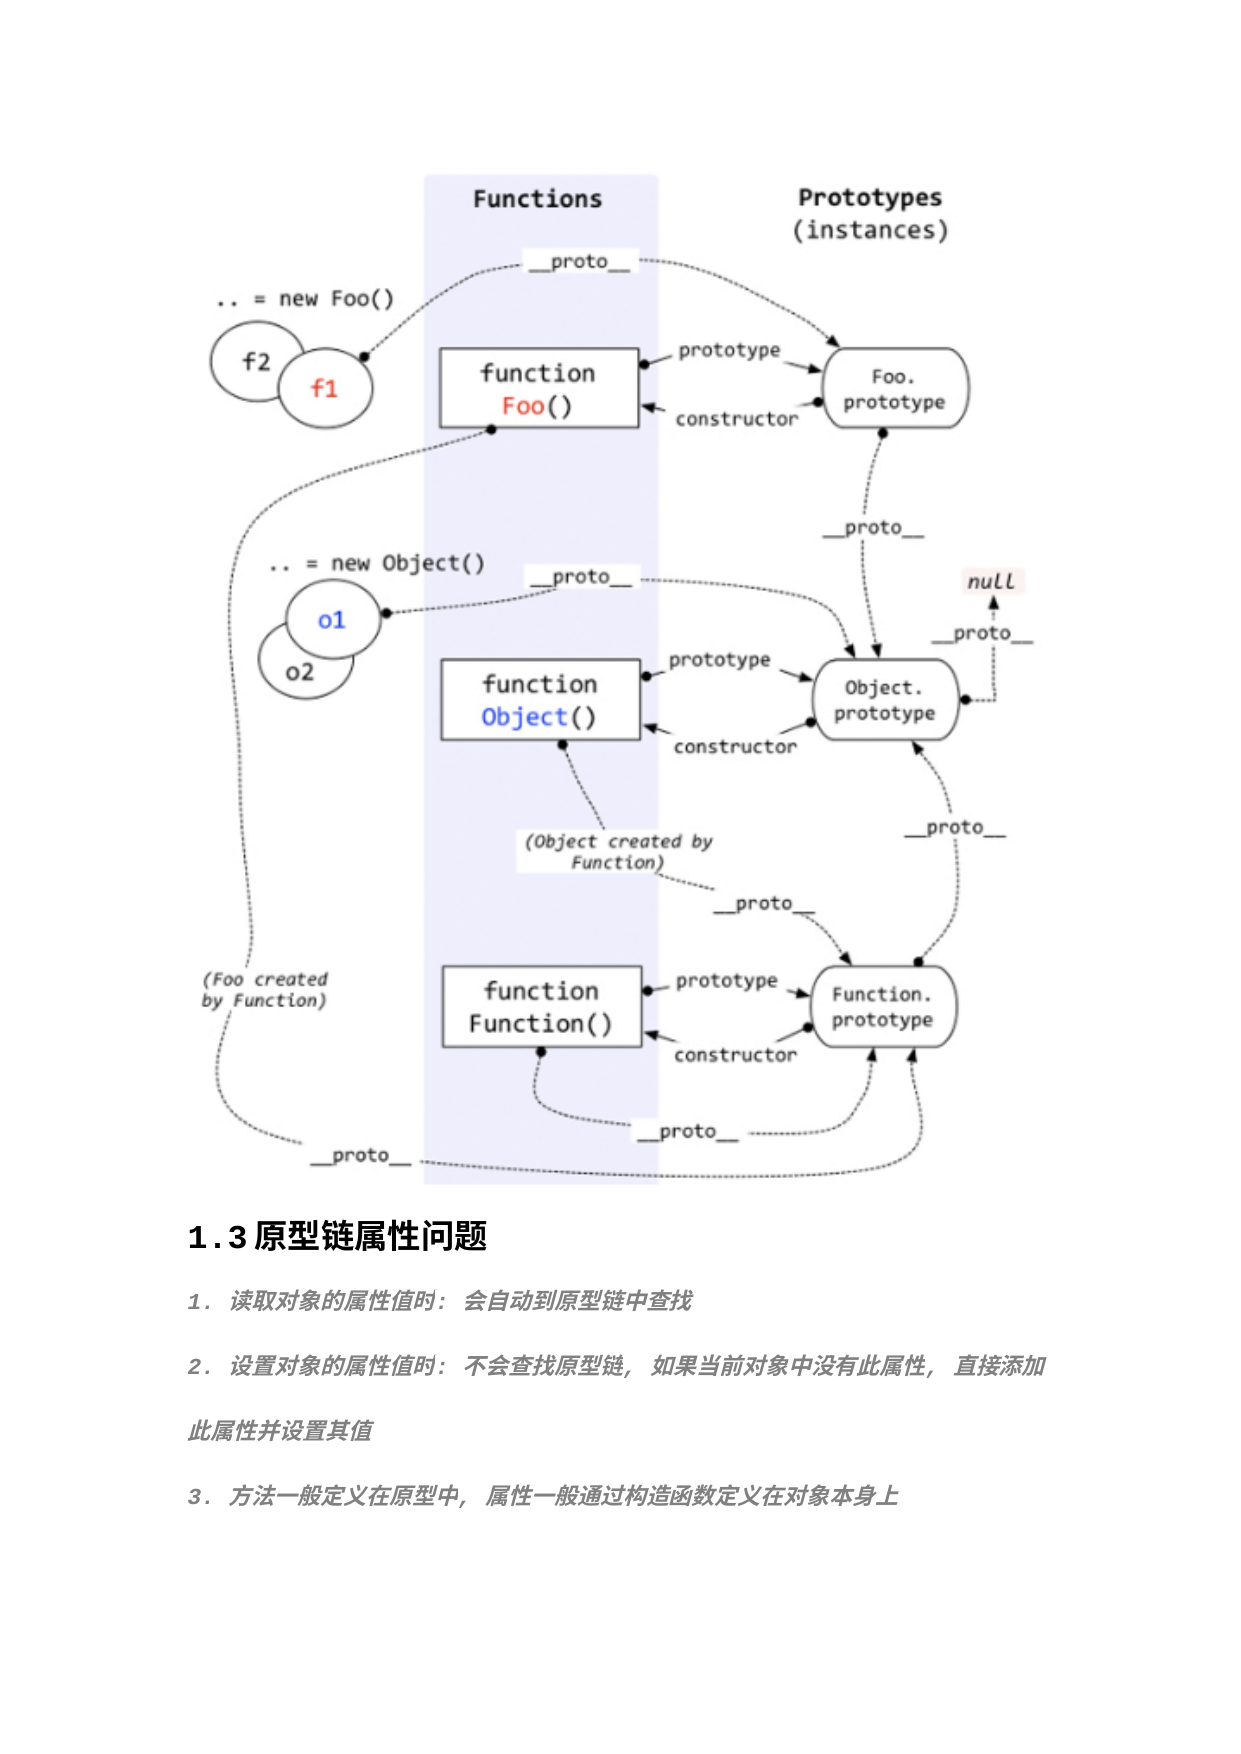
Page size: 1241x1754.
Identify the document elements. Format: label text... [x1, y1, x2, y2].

text 1. 读取对象的属性值时: 会自动到原型链中查找 2. 设置对象的属性值时: 不会查找原型链, 如果当前对象中没有此属性, 直接添加此属性并设置其值 3. 方法一般定义在原型中, 属性一般通过构造函数定义在对象本身上 [187, 1267, 1053, 1527]
subtitle 1.3原型链属性问题 [187, 1202, 1053, 1267]
picture [187, 162, 1054, 1197]
